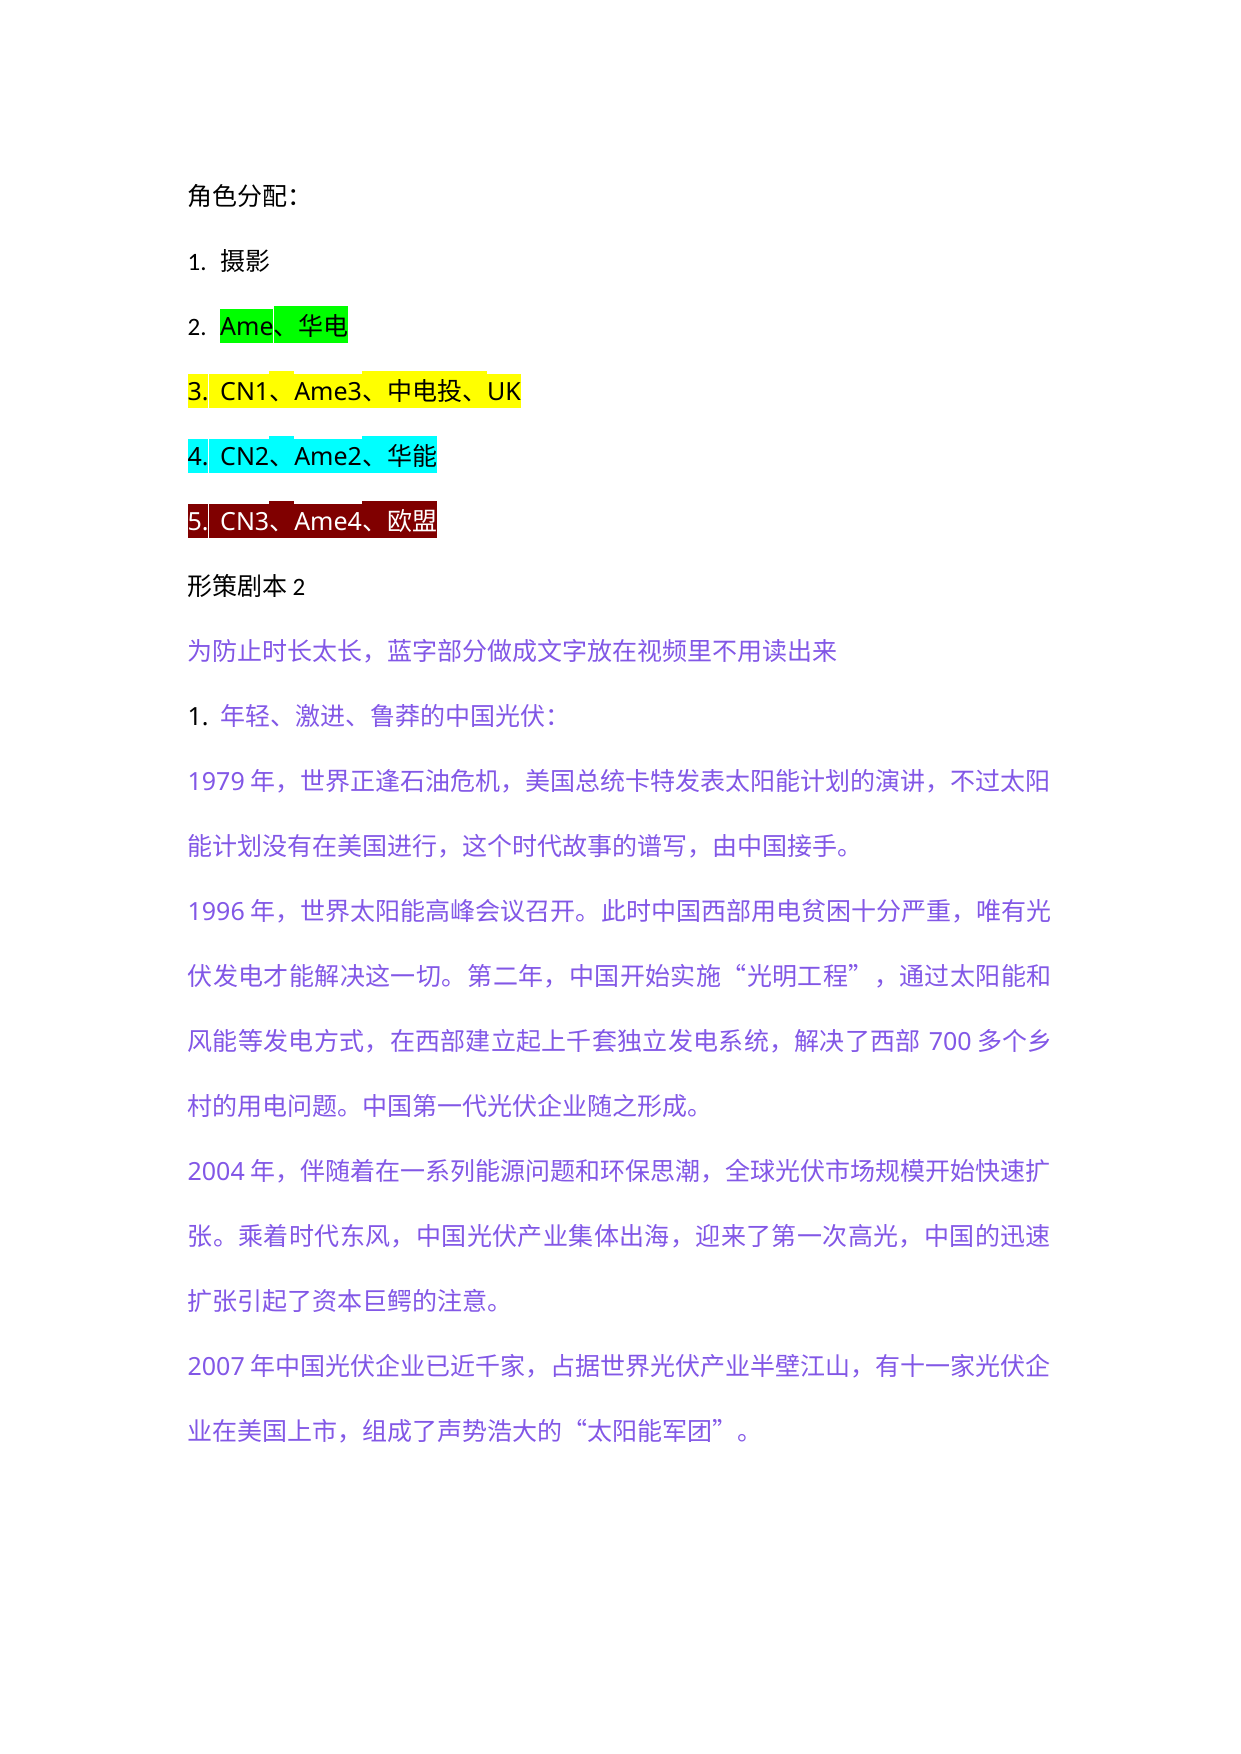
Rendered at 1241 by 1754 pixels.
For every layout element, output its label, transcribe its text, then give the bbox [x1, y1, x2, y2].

list CN3、Ame4、欧盟 [187, 487, 1053, 552]
list 年轻、激进、鲁莽的中国光伏： [187, 682, 1053, 747]
list 2007年中国光伏企业已近千家，占据世界光伏产业半壁江山，有十一家光伏企业在美国上市，组成了声势浩大的“太阳能军团”。 [187, 1332, 1053, 1462]
list 2004年，伴随着在一系列能源问题和环保思潮，全球光伏市场规模开始快速扩张。乘着时代东风，中国光伏产业集体出海，迎来了第一次高光，中国的迅速扩张引起了资本巨鳄的注意。 [187, 1137, 1053, 1332]
list CN1、Ame3、中电投、UK [187, 357, 1053, 422]
list 摄影 [187, 227, 1053, 292]
text 形策剧本2 [187, 552, 1053, 617]
list 为防止时长太长，蓝字部分做成文字放在视频里不用读出来 [187, 617, 1053, 682]
list Ame、华电 [187, 292, 1053, 357]
text 1979年，世界正逢石油危机，美国总统卡特发表太阳能计划的演讲，不过太阳能计划没有在美国进行，这个时代故事的谱写，由中国接手。 [187, 747, 1053, 877]
list 1996年，世界太阳能高峰会议召开。此时中国西部用电贫困十分严重，唯有光伏发电才能解决这一切。第二年，中国开始实施“光明工程”，通过太阳能和风能等发电方式，在西部建立起上千套独立发电系统，解决了西部700多个乡村的用电问题。中国第一代光伏企业随之形成。 [187, 877, 1053, 1137]
list CN2、Ame2、华能 [187, 422, 1053, 487]
text 角色分配： [187, 162, 1053, 227]
